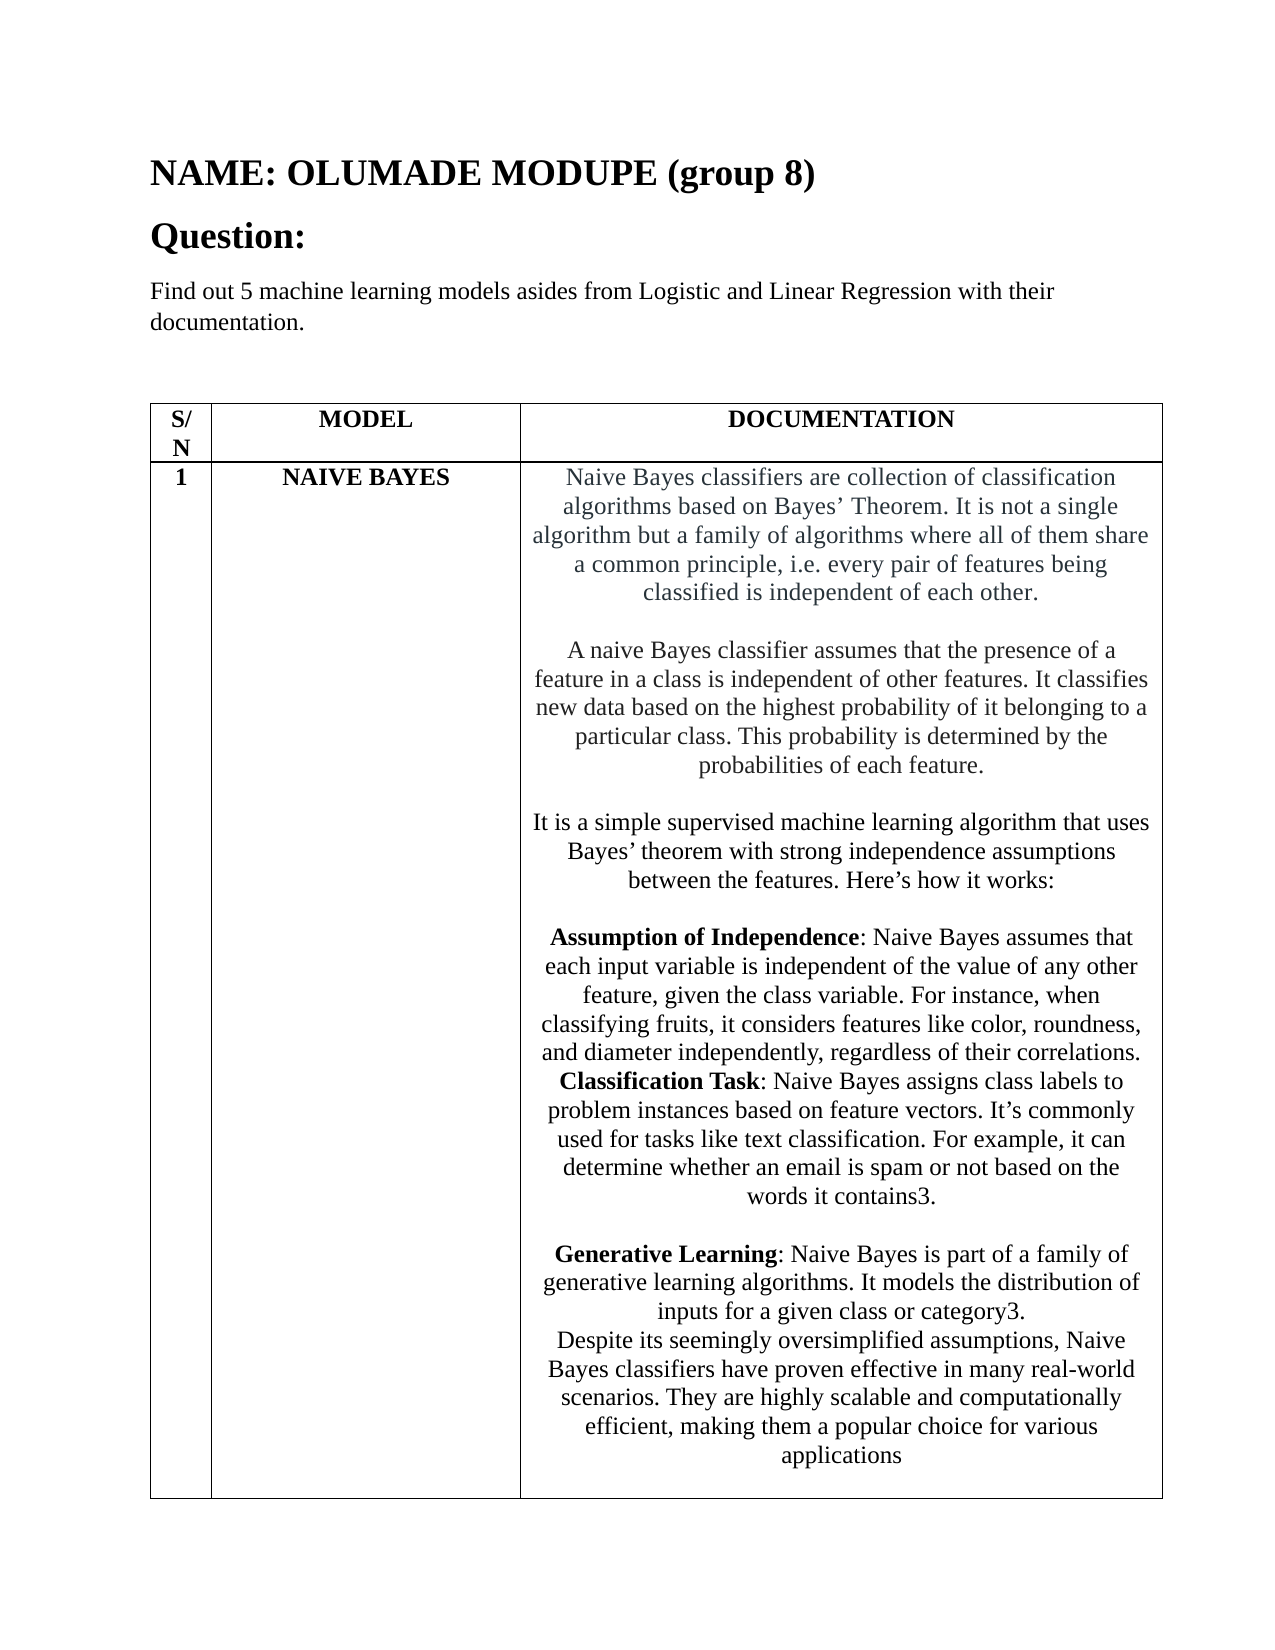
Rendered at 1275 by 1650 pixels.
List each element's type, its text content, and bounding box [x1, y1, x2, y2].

table_header S/N [151, 404, 211, 461]
table_cell Naive Bayes classifiers are collection of classification algorithms based on Bayes’ Theorem. It is not a single algorithm but a family of algorithms where all of them share a common principle, i.e. every pair of features being classified is independent of each other. A naive Bayes classifier assumes that the presence of a feature in a class is independent of other features. It classifies new data based on the highest probability of it belonging to a particular class. This probability is determined by the probabilities of each feature. It is a simple supervised machine learning algorithm that uses Bayes’ theorem with strong independence assumptions between the features. Here’s how it works: Assumption of Independence: Naive Bayes assumes that each input variable is independent of the value of any other feature, given the class variable. For instance, when classifying fruits, it considers features like color, roundness, and diameter independently, regardless of their correlations. Classification Task: Naive Bayes assigns class labels to problem instances based on feature vectors. It’s commonly used for tasks like text classification. For example, it can determine whether an email is spam or not based on the words it contains3. Generative Learning: Naive Bayes is part of a family of generative learning algorithms. It models the distribution of inputs for a given class or category3. Despite its seemingly oversimplified assumptions, Naive Bayes classifiers have proven effective in many real-world scenarios. They are highly scalable and computationally efficient, making them a popular choice for various applications [521, 463, 1162, 1497]
table_cell NAIVE BAYES [212, 463, 520, 1497]
text NAME: OLUMADE MODUPE (group 8) [150, 150, 1125, 193]
table_header MODEL [212, 404, 520, 461]
text Question: [150, 213, 1125, 256]
table_header DOCUMENTATION [521, 404, 1162, 461]
table_cell 1 [151, 463, 211, 1497]
text Find out 5 machine learning models asides from Logistic and Linear Regression with their documentation. [150, 276, 1125, 336]
